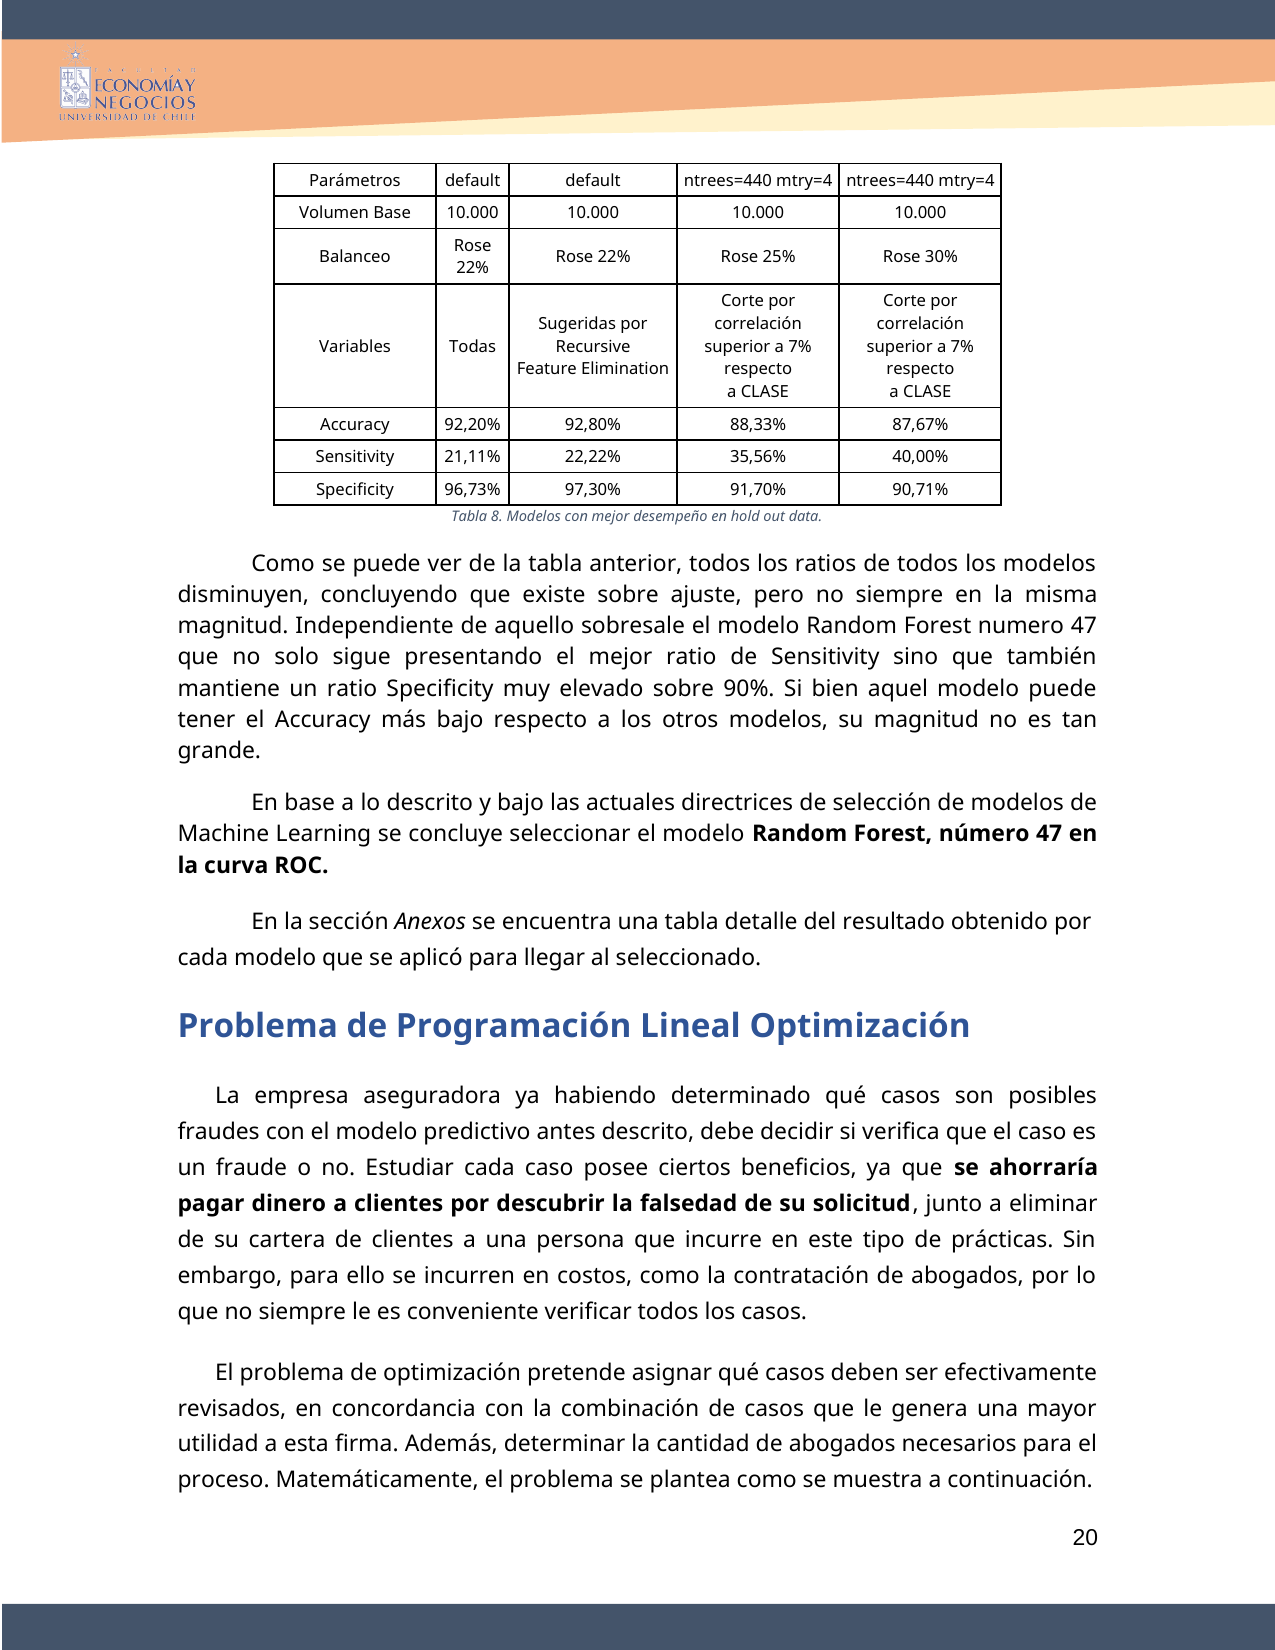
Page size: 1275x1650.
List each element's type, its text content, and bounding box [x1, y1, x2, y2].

table_cell 87,67% [840, 408, 1000, 439]
text La empresa aseguradora ya habiendo determinado qué casos son posibles fraudes con el modelo predictivo antes descrito, debe decidir si verifica que el caso es un fraude o no. Estudiar cada caso posee ciertos beneficios, ya que se ahorraría pagar dinero a clientes por descubrir la falsedad de su solicitud, junto a eliminar de su cartera de clientes a una persona que incurre en este tipo de prácticas. Sin embargo, para ello se incurren en costos, como la contratación de abogados, por lo que no siempre le es conveniente verificar todos los casos. [177, 1079, 1098, 1326]
table_cell Volumen Base [275, 197, 435, 228]
table_cell Specificity [275, 473, 435, 504]
text El problema de optimización pretende asignar qué casos deben ser efectivamente revisados, en concordancia con la combinación de casos que le genera una mayor utilidad a esta firma. Además, determinar la cantidad de abogados necesarios para el proceso. Matemáticamente, el problema se plantea como se muestra a continuación. [177, 1356, 1098, 1494]
picture [56, 40, 200, 125]
table_cell Corte por correlación superior a 7% respecto a CLASE [840, 285, 1000, 406]
table_cell 22,22% [510, 441, 676, 472]
table_cell default [437, 164, 508, 195]
table_cell default [510, 164, 676, 195]
table_cell 10.000 [678, 197, 838, 228]
table_cell 21,11% [437, 441, 508, 472]
table_cell 91,70% [678, 473, 838, 504]
table_cell Variables [275, 285, 435, 406]
table_cell 40,00% [840, 441, 1000, 472]
text En la sección Anexos se encuentra una tabla detalle del resultado obtenido por cada modelo que se aplicó para llegar al seleccionado. [177, 905, 1098, 972]
table_cell Sensitivity [275, 441, 435, 472]
table_cell 92,20% [437, 408, 508, 439]
table_cell 35,56% [678, 441, 838, 472]
table_cell ntrees=440 mtry=4 [678, 164, 838, 195]
table_cell 97,30% [510, 473, 676, 504]
table_cell Todas [437, 285, 508, 406]
table_cell Sugeridas por Recursive Feature Elimination [510, 285, 676, 406]
table_cell 10.000 [840, 197, 1000, 228]
table_cell ntrees=440 mtry=4 [840, 164, 1000, 195]
text Tabla 8. Modelos con mejor desempeño en hold out data. [177, 506, 1098, 526]
table_cell Rose 25% [678, 229, 838, 283]
table_cell 90,71% [840, 473, 1000, 504]
subtitle Problema de Programación Lineal Optimización [177, 1002, 1098, 1047]
table_cell Balanceo [275, 229, 435, 283]
table_cell 96,73% [437, 473, 508, 504]
table_cell 92,80% [510, 408, 676, 439]
table_cell Rose 30% [840, 229, 1000, 283]
table_cell 88,33% [678, 408, 838, 439]
table_cell 10.000 [510, 197, 676, 228]
table_cell Parámetros [275, 164, 435, 195]
text En base a lo descrito y bajo las actuales directrices de selección de modelos de Machine Learning se concluye seleccionar el modelo Random Forest, número 47 en la curva ROC. [177, 786, 1098, 880]
table_cell Rose 22% [510, 229, 676, 283]
text Como se puede ver de la tabla anterior, todos los ratios de todos los modelos disminuyen, concluyendo que existe sobre ajuste, pero no siempre en la misma magnitud. Independiente de aquello sobresale el modelo Random Forest numero 47 que no solo sigue presentando el mejor ratio de Sensitivity sino que también mantiene un ratio Specificity muy elevado sobre 90%. Si bien aquel modelo puede tener el Accuracy más bajo respecto a los otros modelos, su magnitud no es tan grande. [177, 547, 1098, 765]
table_cell 10.000 [437, 197, 508, 228]
table_cell Corte por correlación superior a 7% respecto a CLASE [678, 285, 838, 406]
table_cell Accuracy [275, 408, 435, 439]
table_cell Rose 22% [437, 229, 508, 283]
